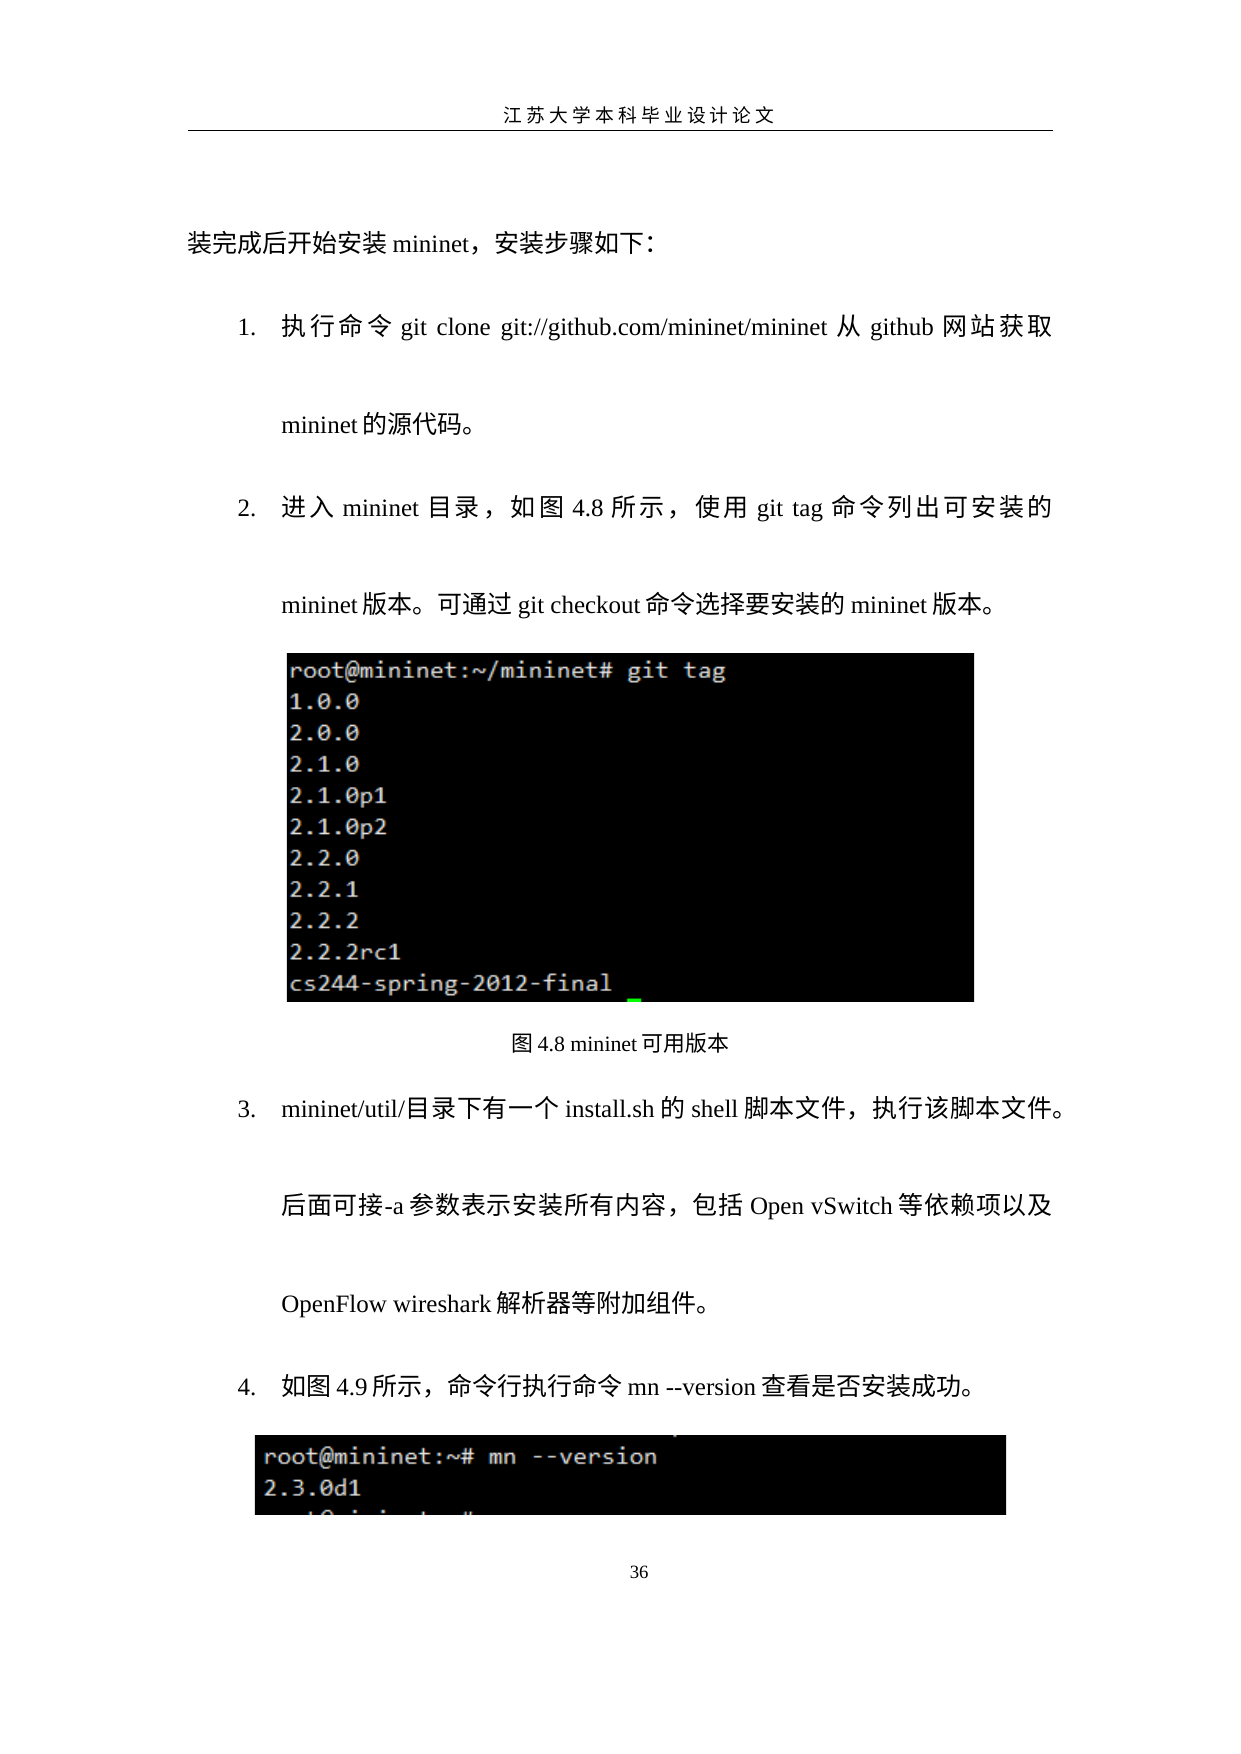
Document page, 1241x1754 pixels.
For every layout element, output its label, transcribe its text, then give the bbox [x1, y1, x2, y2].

picture [254, 1435, 1007, 1515]
list 进入mininet目录，如图4.8所示，使用git tag命令列出可安装的mininet版本。可通过git checkout命令选择要安装的mininet版本。 [237, 473, 1053, 635]
text 图4.8 mininet可用版本 [187, 1025, 1053, 1058]
list 执行命令git clone git://github.com/mininet/mininet从github网站获取mininet的源代码。 [237, 292, 1053, 455]
picture [286, 653, 975, 1002]
list 如图4.9所示，命令行执行命令mn --version查看是否安装成功。 [237, 1352, 1053, 1417]
text mininet是基于Python的网络仿真工具。所以需要安装Python以及相应的开发库。Ubuntu命令行下执行命令：apt-get install python3.5 python3.5-dev。安装完成后开始安装mininet，安装步骤如下： [187, 209, 1053, 274]
list mininet/util/目录下有一个install.sh的shell脚本文件，执行该脚本文件。后面可接-a参数表示安装所有内容，包括Open vSwitch等依赖项以及OpenFlow wireshark解析器等附加组件。 [237, 1074, 1053, 1334]
